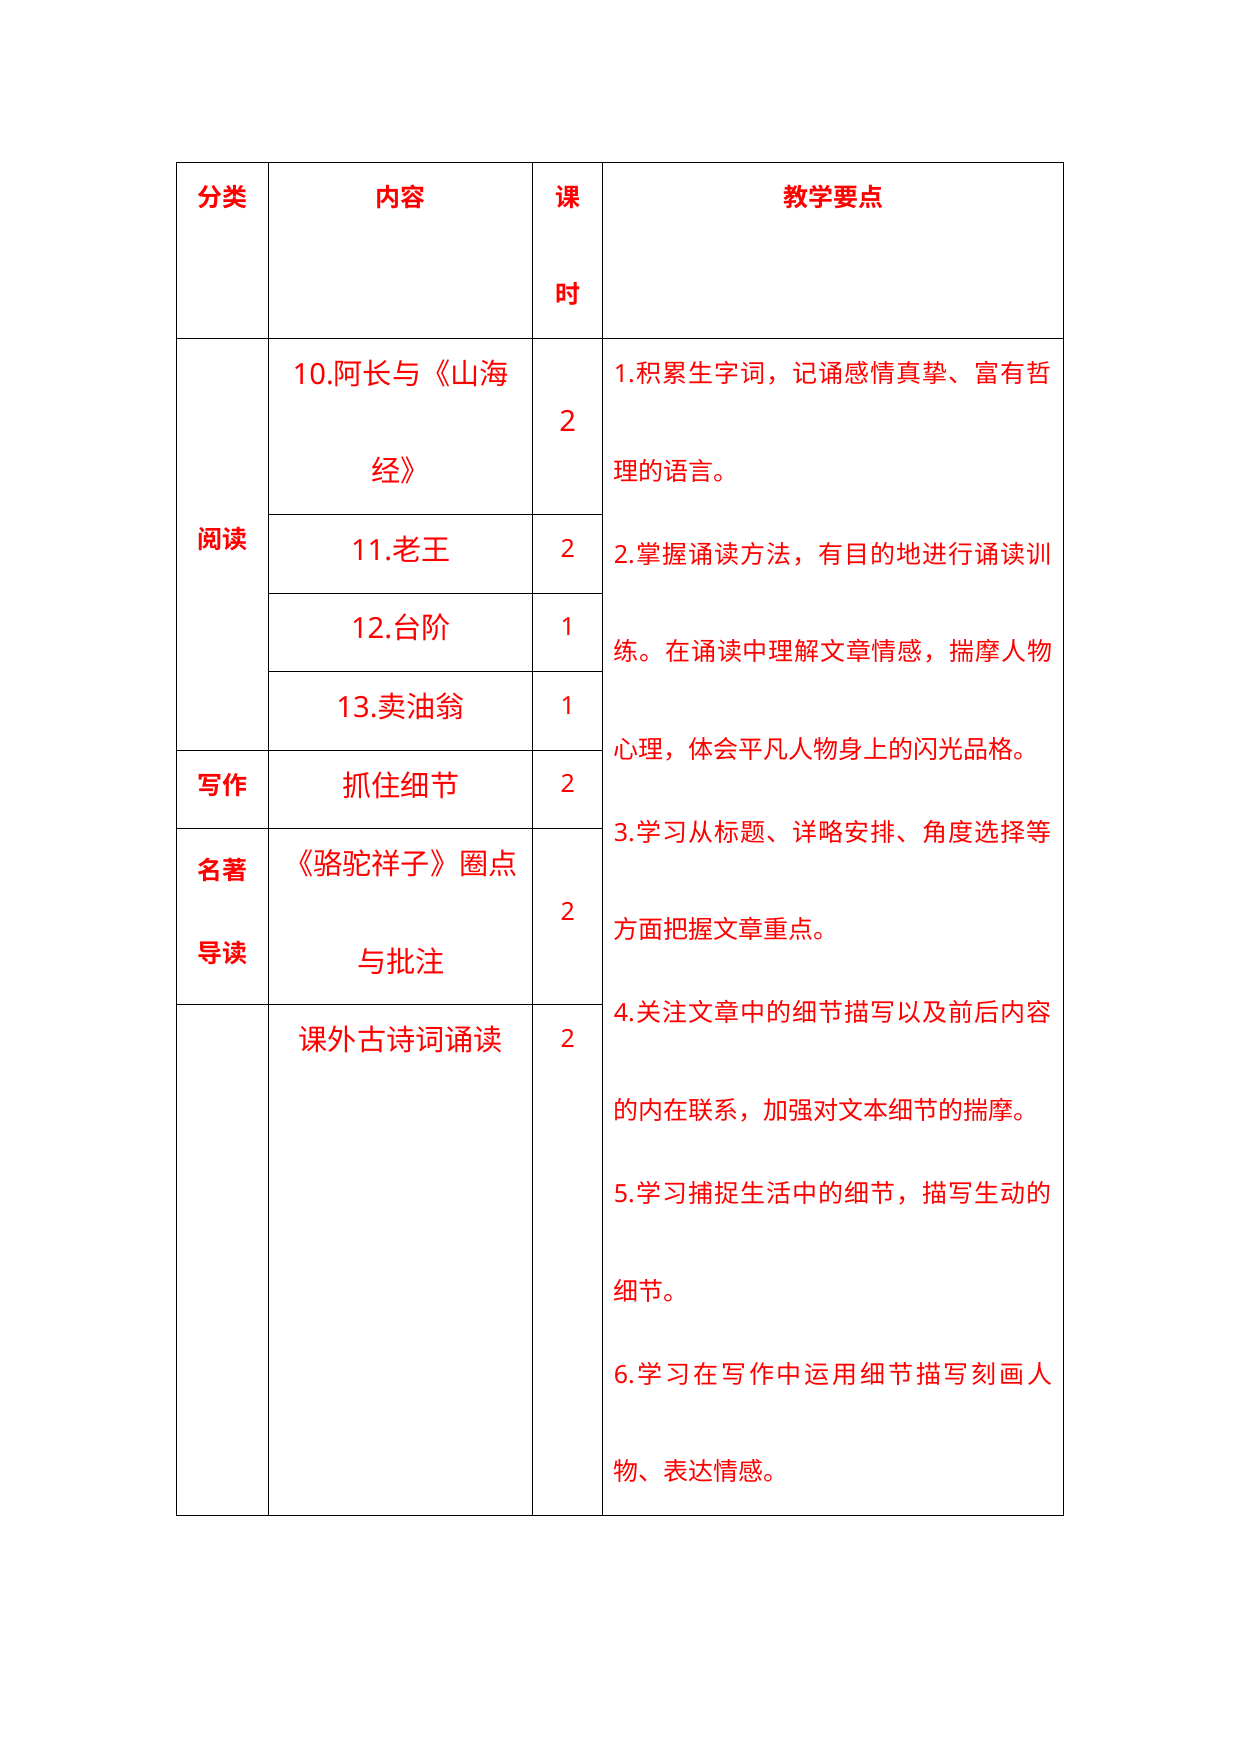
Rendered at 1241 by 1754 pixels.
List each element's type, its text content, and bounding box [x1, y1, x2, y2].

table_cell 写作 [177, 751, 268, 828]
table_cell 抓住细节 [269, 751, 532, 828]
table_cell 阅读 [177, 339, 268, 750]
table_header 课时 [533, 163, 602, 338]
table_header 分类 [177, 163, 268, 338]
table_cell 1.积累生字词，记诵感情真挚、富有哲理的语言。 2.掌握诵读方法，有目的地进行诵读训练。在诵读中理解文章情感，揣摩人物心理，体会平凡人物身上的闪光品格。 3.学习从标题、详略安排、角度选择等方面把握文章重点。 4.关注文章中的细节描写以及前后内容的内在联系，加强对文本细节的揣摩。 5.学习捕捉生活中的细节，描写生动的细节。 6.学习在写作中运用细节描写刻画人物、表达情感。 7.指导学生运用圈点批注法，反复阅读经典作品。 [603, 339, 1063, 1515]
table_cell 10.阿长与《山海经》 [269, 339, 532, 514]
table_cell 2 [533, 829, 602, 1004]
table_cell 13.卖油翁 [269, 672, 532, 750]
table_cell 2 [533, 515, 602, 593]
table_header 内容 [269, 163, 532, 338]
table_cell 11.老王 [269, 515, 532, 593]
table_cell [177, 1005, 268, 1515]
table_cell 12.台阶 [269, 594, 532, 671]
table_cell 1 [533, 594, 602, 671]
table_cell 2 [533, 751, 602, 828]
table_cell 2 [533, 1005, 602, 1515]
table_cell 1 [533, 672, 602, 750]
table_header 教学要点 [603, 163, 1063, 338]
table_cell 课外古诗词诵读 [269, 1005, 532, 1515]
table_cell 名著 导读 [177, 829, 268, 1004]
table_cell 2 [533, 339, 602, 514]
table_cell 《骆驼祥子》圈点与批注 [269, 829, 532, 1004]
